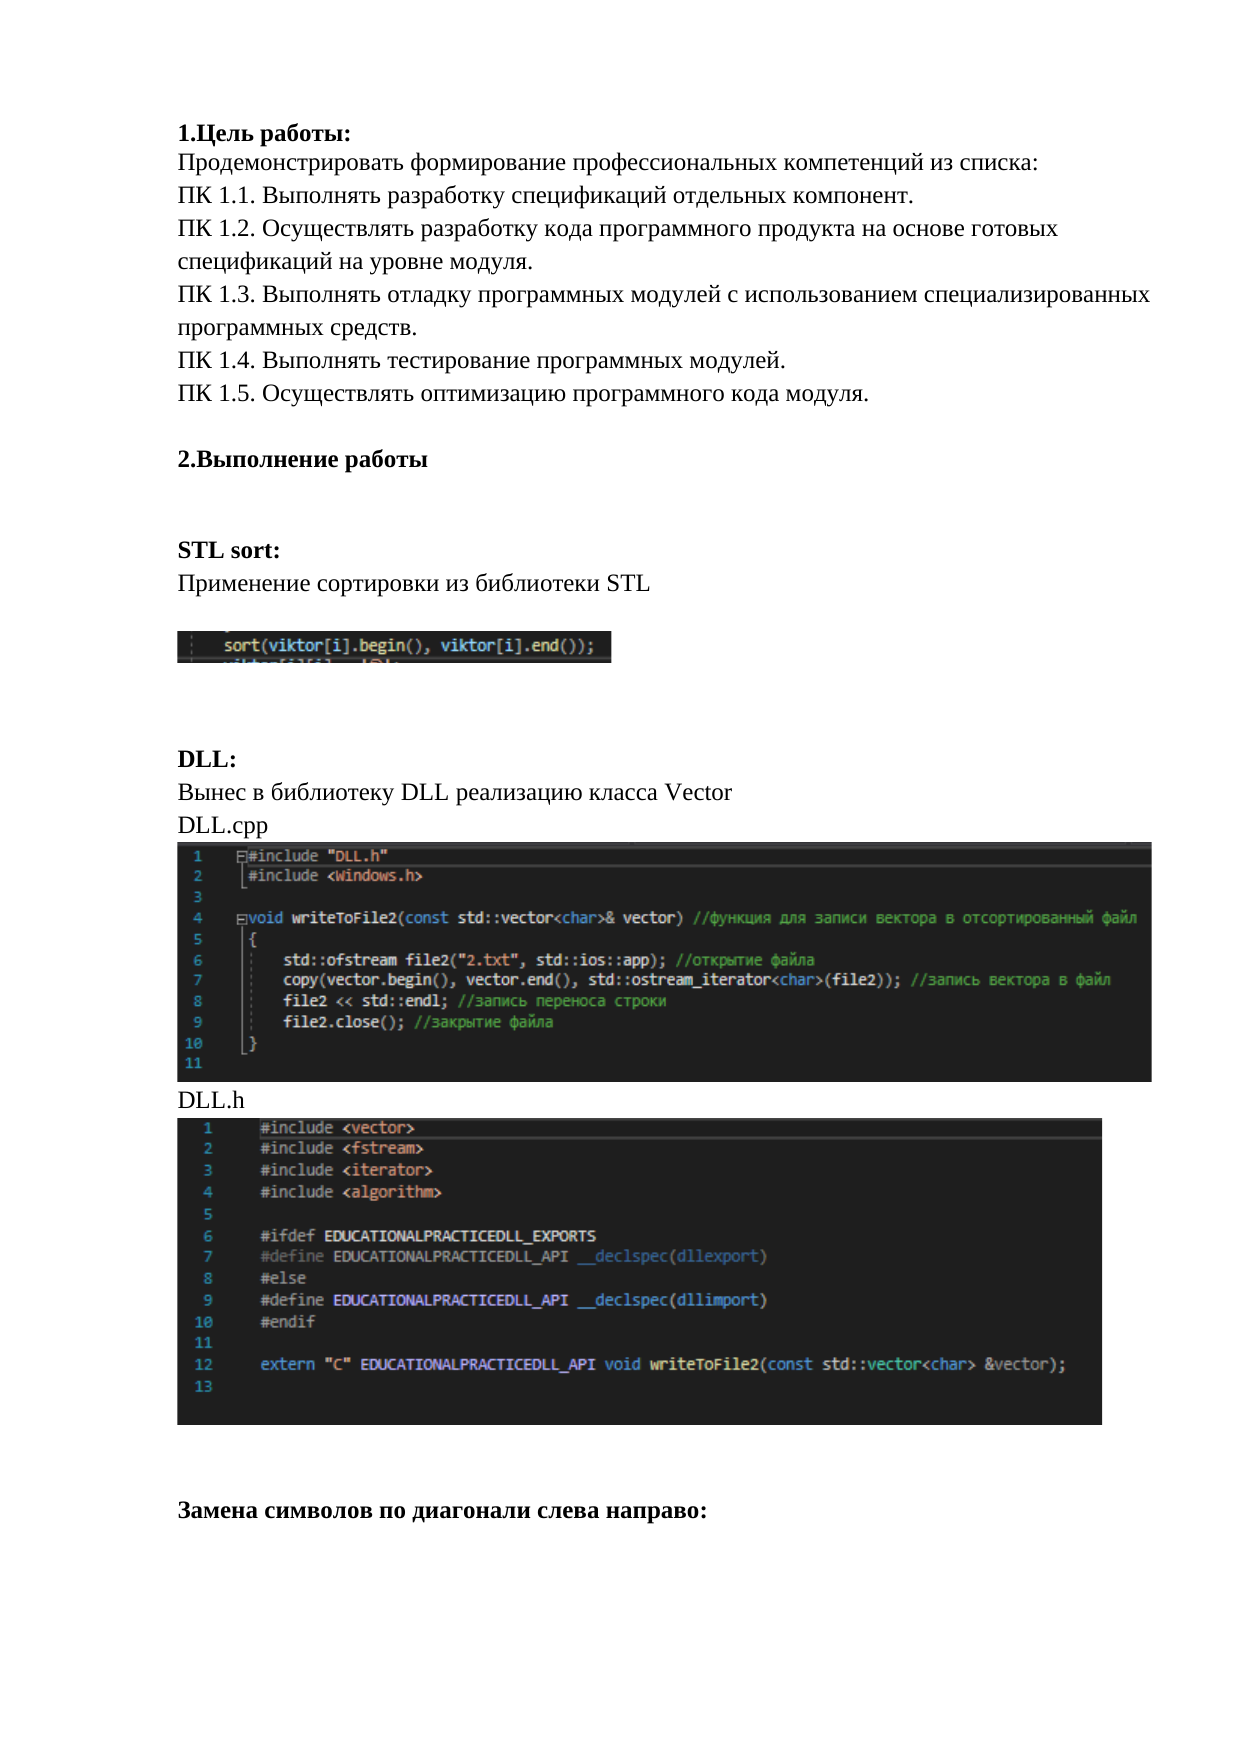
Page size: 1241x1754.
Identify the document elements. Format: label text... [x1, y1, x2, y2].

text ПК 1.1. Выполнять разработку спецификаций отдельных компонент. [177, 180, 1152, 209]
text ПК 1.4. Выполнять тестирование программных модулей. [177, 345, 1152, 374]
text DLL.cpp [177, 810, 1152, 838]
text Продемонстрировать формирование профессиональных компетенций из списка: [177, 147, 1152, 176]
text DLL.h [177, 1086, 1152, 1114]
text DLL: [177, 744, 1152, 772]
text Применение сортировки из библиотеки STL [177, 568, 1152, 597]
text Замена символов по диагонали слева направо: [177, 1495, 1152, 1523]
subtitle STL sort: [177, 535, 1152, 564]
text ПК 1.5. Осуществлять оптимизацию программного кода модуля. [177, 378, 1152, 407]
text ПК 1.2. Осуществлять разработку кода программного продукта на основе готовых спецификаций на уровне модуля. [177, 213, 1152, 275]
picture [177, 842, 1152, 1082]
text 2.Выполнение работы [177, 444, 1152, 473]
picture [177, 1118, 1103, 1425]
text 1.Цель работы: [177, 118, 1152, 147]
picture [177, 631, 612, 663]
text Вынес в библиотеку DLL реализацию класса Vector [177, 777, 1152, 805]
text ПК 1.3. Выполнять отладку программных модулей с использованием специализированных программных средств. [177, 279, 1152, 341]
